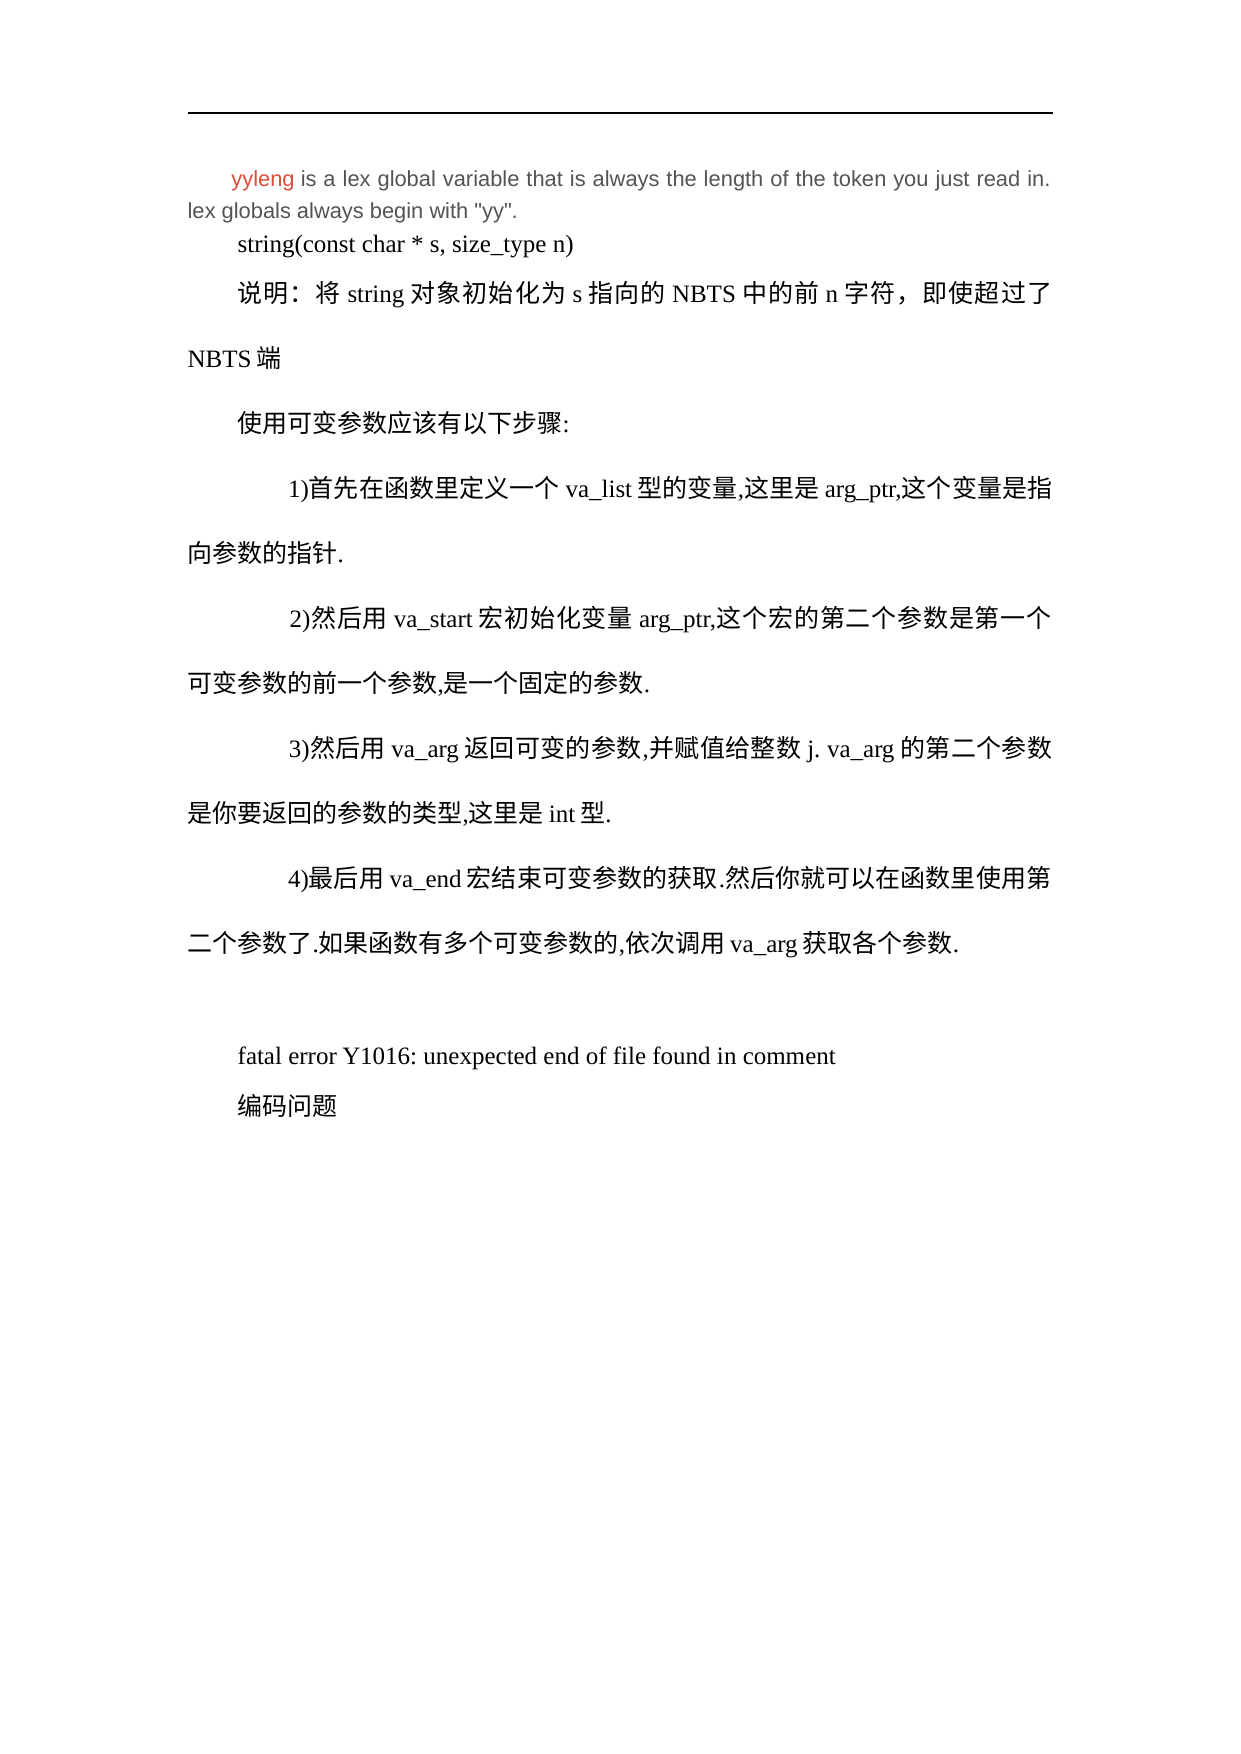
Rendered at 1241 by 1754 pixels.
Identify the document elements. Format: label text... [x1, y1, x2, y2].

text 1)首先在函数里定义一个va_list型的变量,这里是arg_ptr,这个变量是指向参数的指针. [187, 454, 1053, 584]
text 说明：将string对象初始化为s指向的NBTS中的前n字符，即使超过了NBTS端 [187, 259, 1053, 389]
text 编码问题 [187, 1072, 1053, 1137]
text fatal error Y1016: unexpected end of file found in comment [187, 1039, 1053, 1072]
text 2)然后用va_start宏初始化变量arg_ptr,这个宏的第二个参数是第一个可变参数的前一个参数,是一个固定的参数. [187, 584, 1053, 714]
text yyleng is a lex global variable that is always the length of the token you just read in. lex globals always begin with "yy". [187, 162, 1053, 227]
text string(const char * s, size_type n) [187, 227, 1053, 259]
text 3)然后用va_arg返回可变的参数,并赋值给整数j. va_arg的第二个参数是你要返回的参数的类型,这里是int型. [187, 714, 1053, 844]
text 使用可变参数应该有以下步骤: [187, 389, 1053, 454]
text 4)最后用va_end宏结束可变参数的获取.然后你就可以在函数里使用第二个参数了.如果函数有多个可变参数的,依次调用va_arg获取各个参数. [187, 844, 1053, 974]
